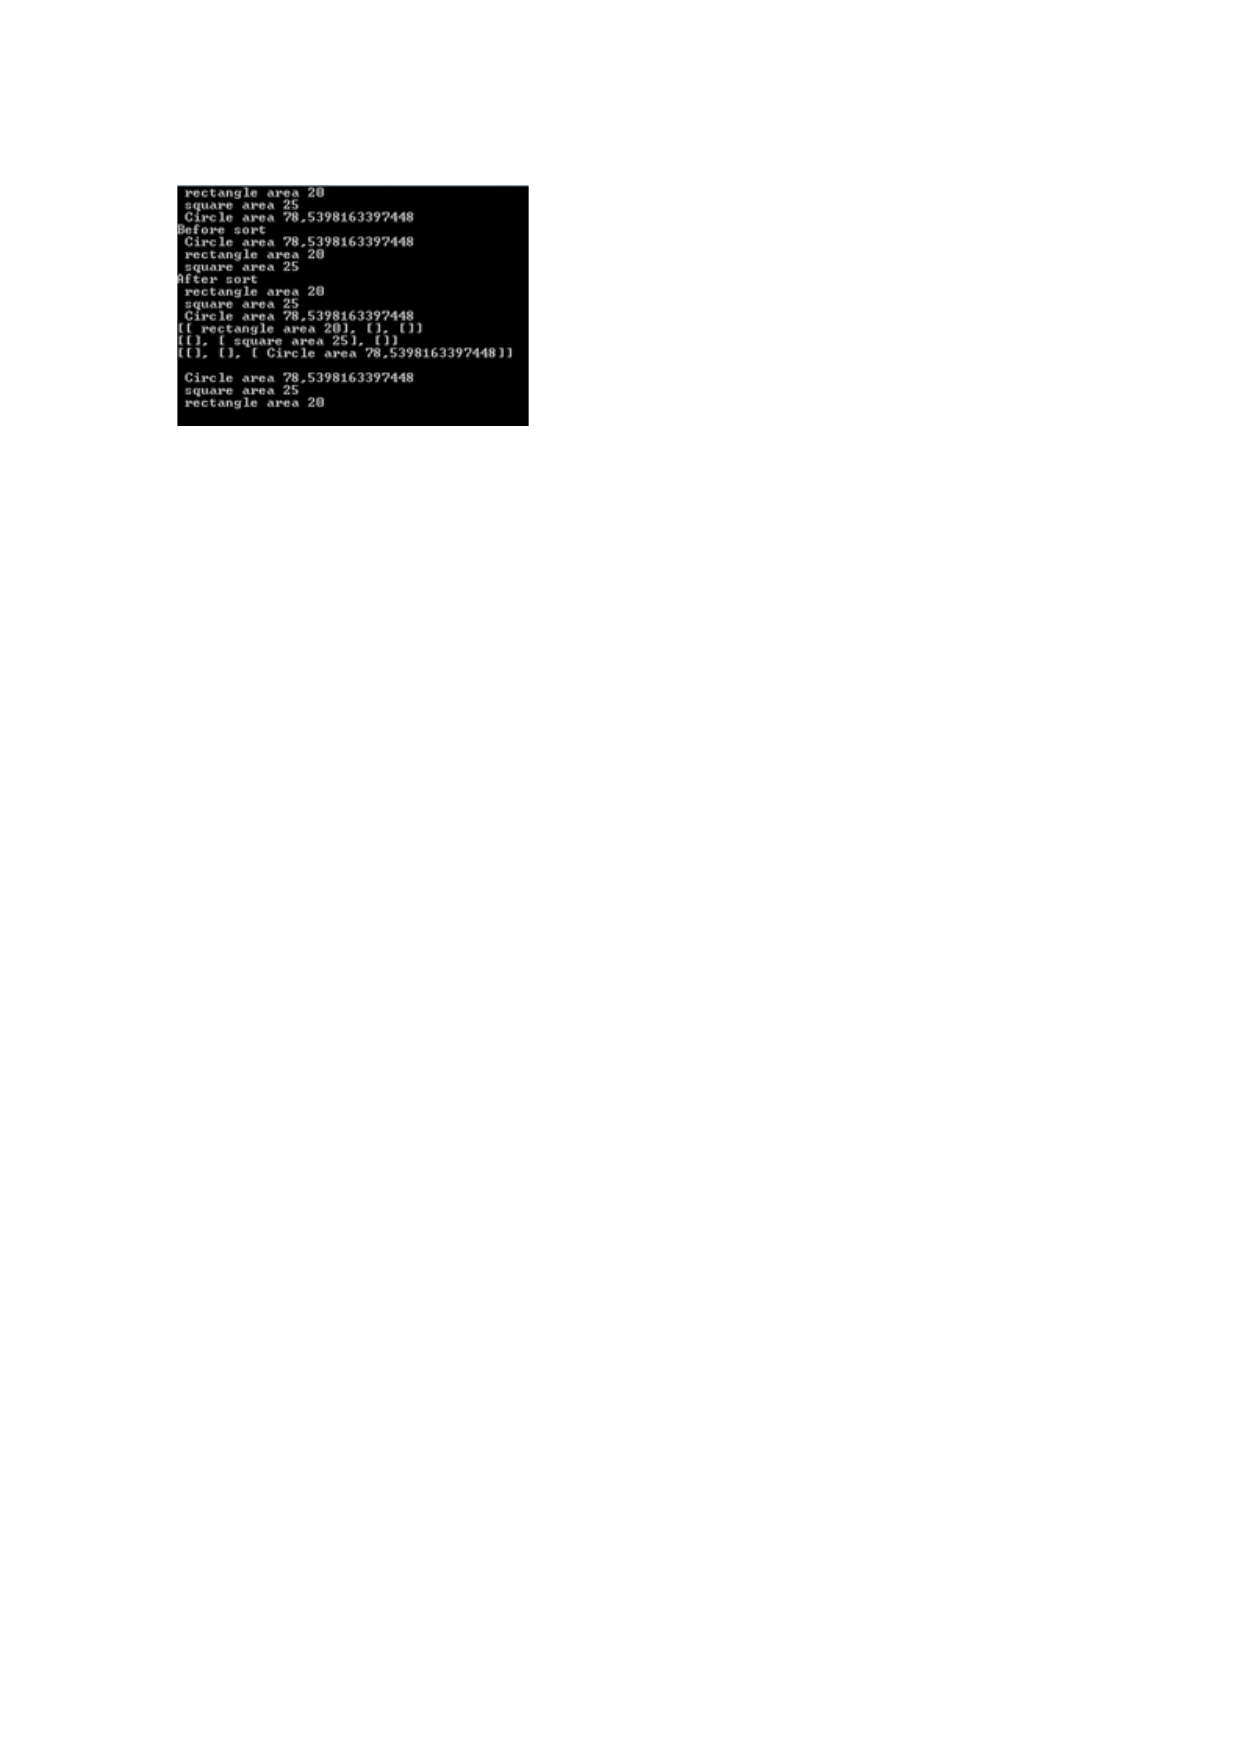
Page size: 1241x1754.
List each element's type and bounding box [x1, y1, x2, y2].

picture [177, 185, 529, 426]
